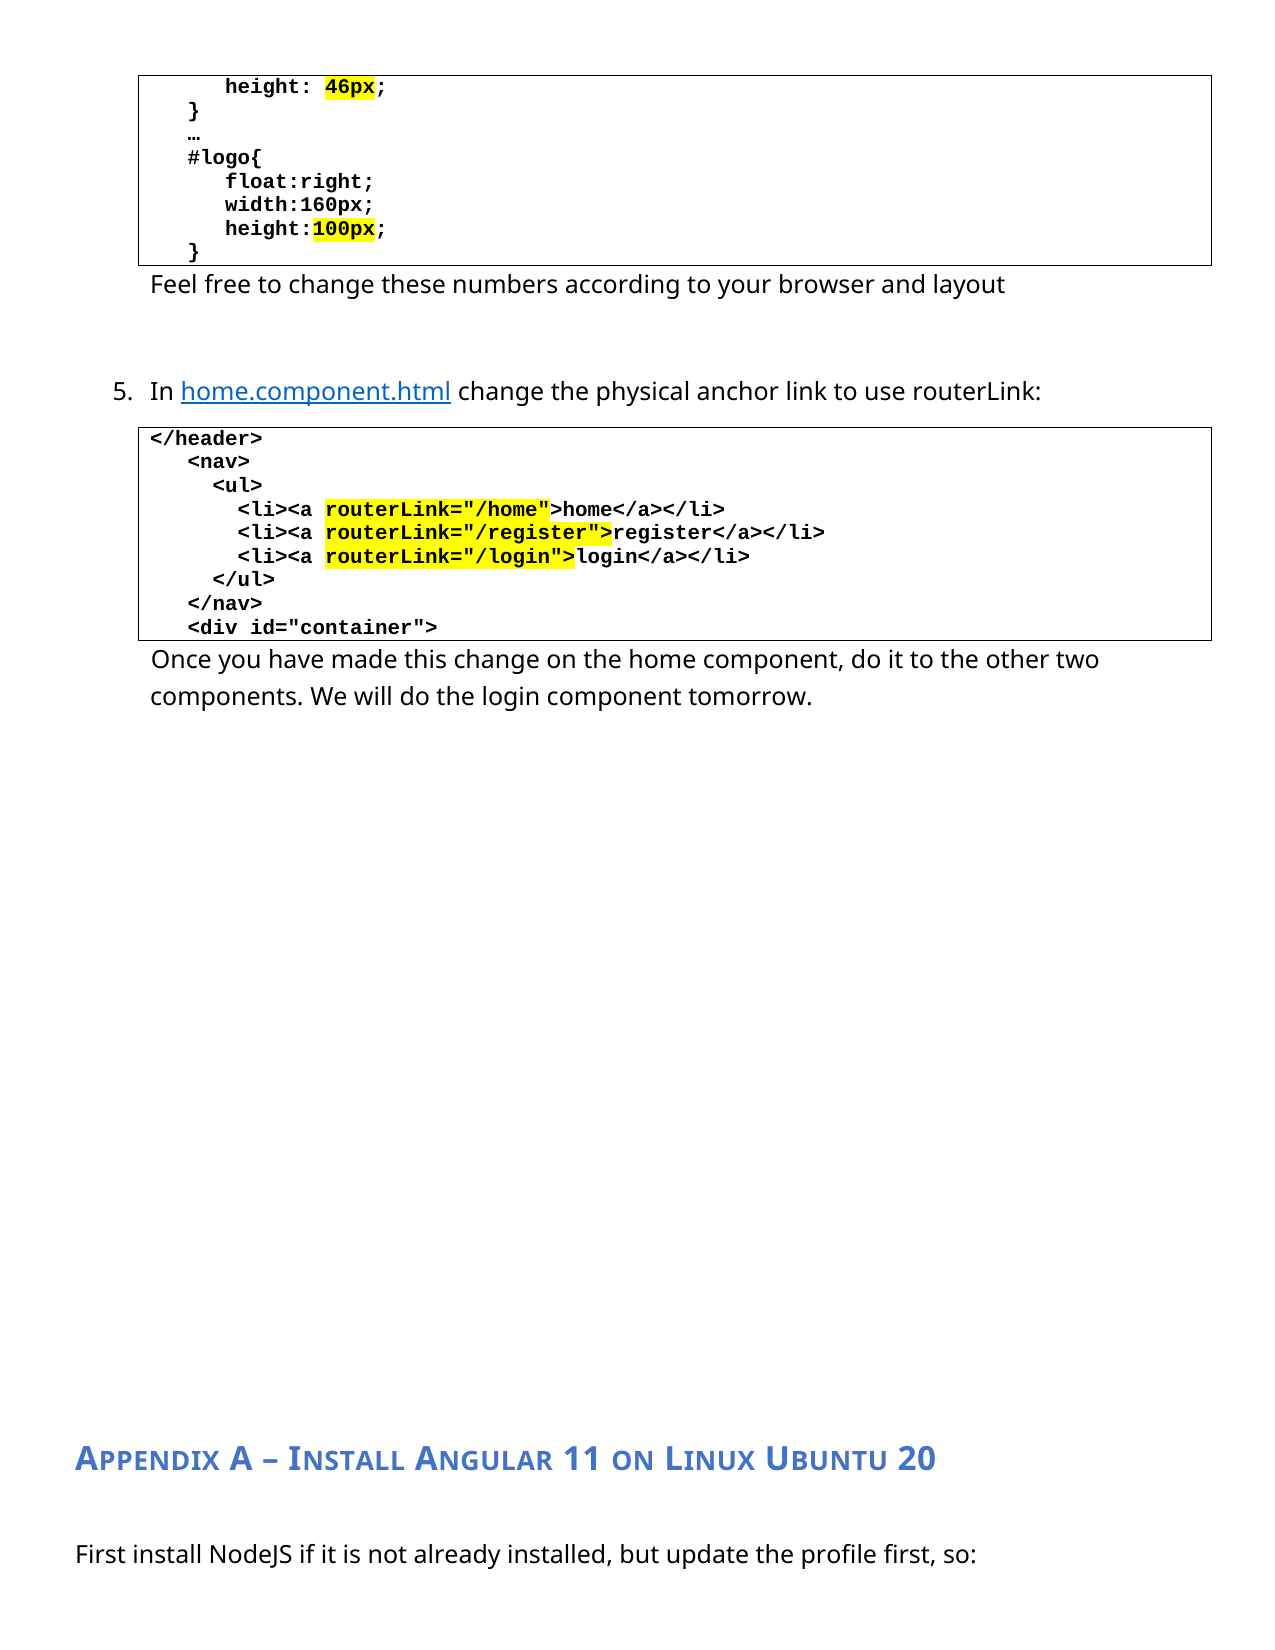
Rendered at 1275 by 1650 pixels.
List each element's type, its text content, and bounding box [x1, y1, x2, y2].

list In home.component.html change the physical anchor link to use routerLink: [112, 373, 1200, 407]
subtitle Appendix A – Install Angular 11 on Linux Ubuntu 20 [75, 1435, 1200, 1480]
text First install NodeJS if it is not already installed, but update the profile first, so: [75, 1537, 1200, 1571]
text Once you have made this change on the home component, do it to the other two components. We will do the login component tomorrow. [150, 641, 1200, 712]
table_header </header> <nav> <ul> <li><a routerLink="/home">home</a></li> <li><a routerLink="/register">register</a></li> <li><a routerLink="/login">login</a></li> </ul> </nav> <div id="container"> [139, 428, 1211, 640]
text Feel free to change these numbers according to your browser and layout [75, 266, 1200, 300]
